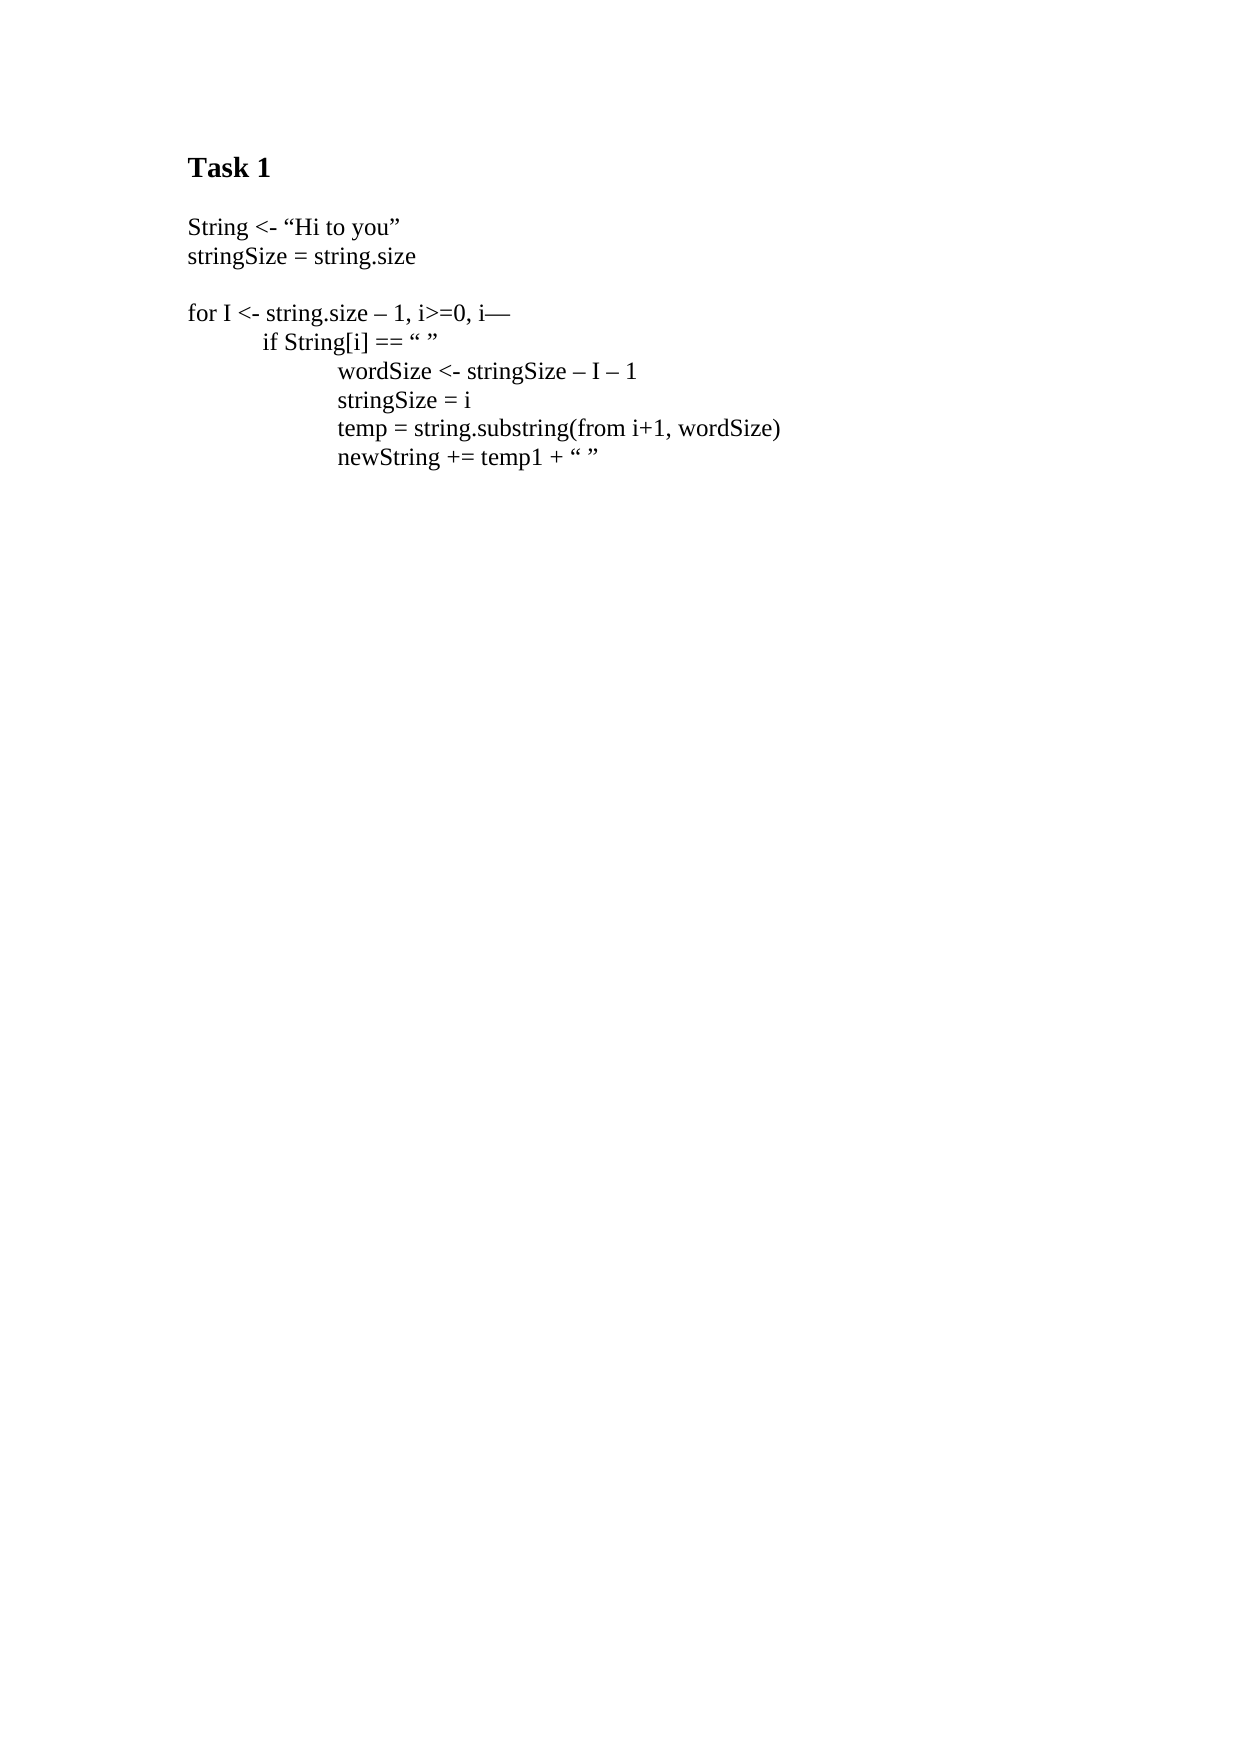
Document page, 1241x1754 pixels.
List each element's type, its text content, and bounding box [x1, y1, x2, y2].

text temp = string.substring(from i+1, wordSize) [187, 413, 1053, 442]
text stringSize = i [187, 385, 1053, 413]
text stringSize = string.size [187, 241, 1053, 270]
text String <- “Hi to you” [187, 212, 1053, 241]
text for I <- string.size – 1, i>=0, i— [187, 298, 1053, 327]
text Task 1 [187, 150, 1053, 183]
text if String[i] == “ ” [187, 327, 1053, 356]
text wordSize <- stringSize – I – 1 [187, 356, 1053, 385]
text newString += temp1 + “ ” [187, 442, 1053, 471]
